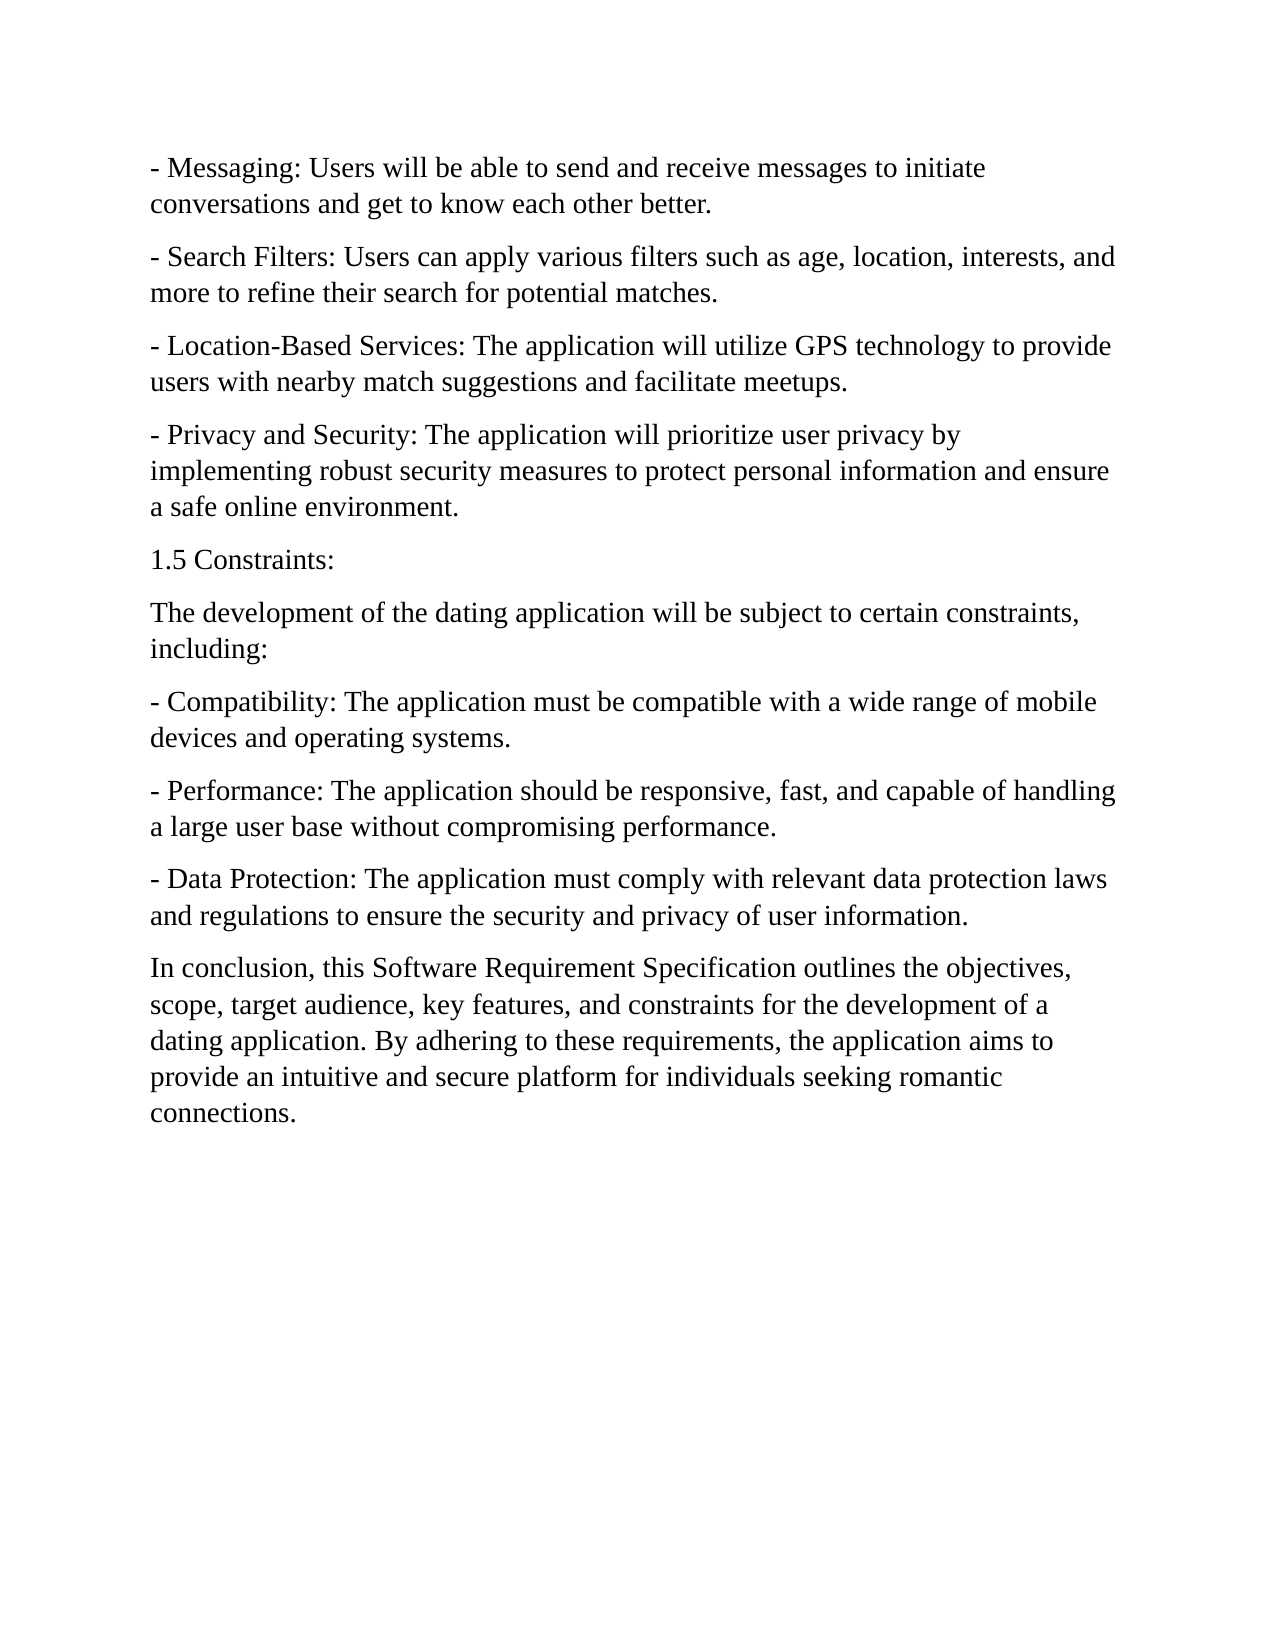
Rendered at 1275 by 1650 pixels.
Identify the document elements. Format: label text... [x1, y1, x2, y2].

text In conclusion, this Software Requirement Specification outlines the objectives, scope, target audience, key features, and constraints for the development of a dating application. By adhering to these requirements, the application aims to provide an intuitive and secure platform for individuals seeking romantic connections. [150, 951, 1125, 1129]
text - Location-Based Services: The application will utilize GPS technology to provide users with nearby match suggestions and facilitate meetups. [150, 328, 1125, 398]
text 1.5 Constraints: [150, 542, 1125, 576]
text - Data Protection: The application must comply with relevant data protection laws and regulations to ensure the security and privacy of user information. [150, 862, 1125, 931]
text The development of the dating application will be subject to certain constraints, including: [150, 595, 1125, 664]
text - Search Filters: Users can apply various filters such as age, location, interests, and more to refine their search for potential matches. [150, 239, 1125, 309]
text - Messaging: Users will be able to send and receive messages to initiate conversations and get to know each other better. [150, 150, 1125, 220]
text - Performance: The application should be responsive, fast, and capable of handling a large user base without compromising performance. [150, 773, 1125, 842]
text - Compatibility: The application must be compatible with a wide range of mobile devices and operating systems. [150, 684, 1125, 753]
text - Privacy and Security: The application will prioritize user privacy by implementing robust security measures to protect personal information and ensure a safe online environment. [150, 417, 1125, 523]
